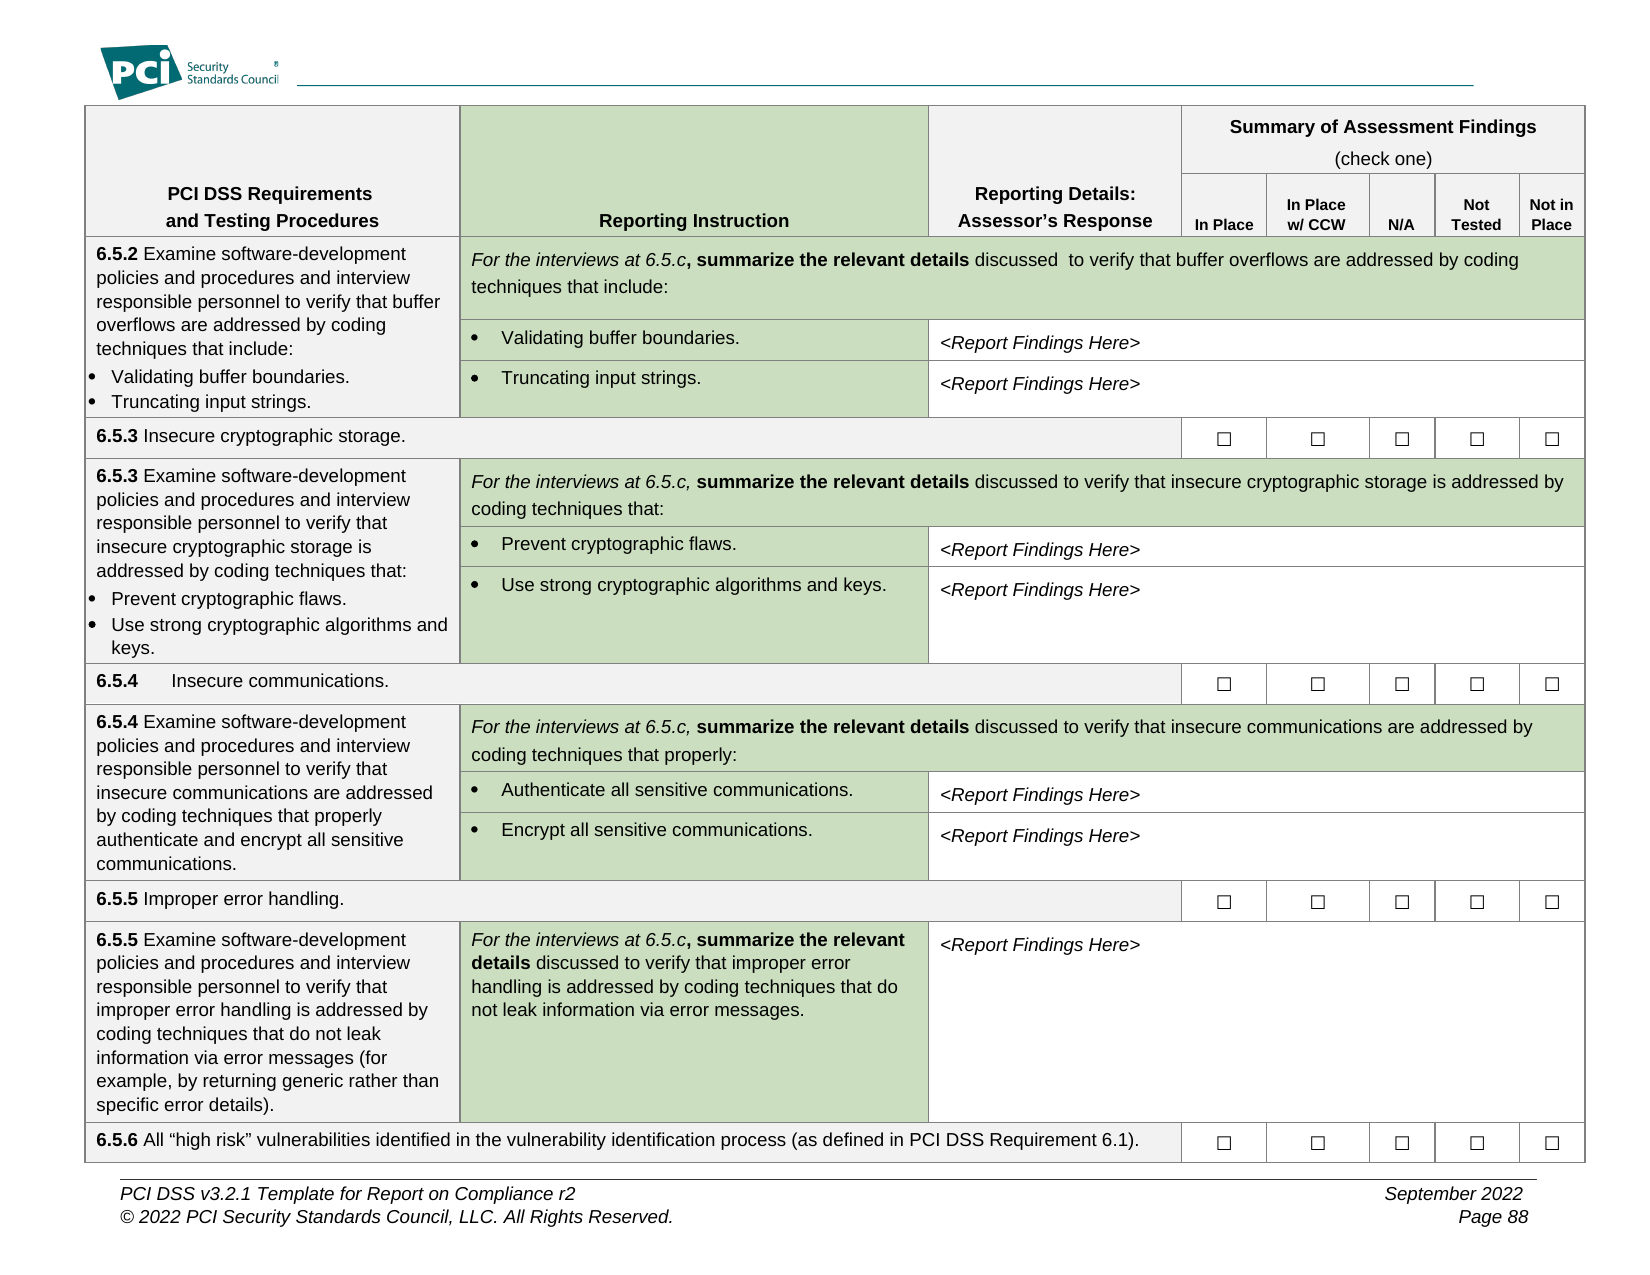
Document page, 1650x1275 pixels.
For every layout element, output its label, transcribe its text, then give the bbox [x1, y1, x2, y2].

table_cell 6.5.3 Examine software-development policies and procedures and interview responsible personnel to verify that insecure cryptographic storage is addressed by coding techniques that: Prevent cryptographic flaws. Use strong cryptographic algorithms and keys. [86, 459, 459, 663]
table_cell 6.5.5 Examine software-development policies and procedures and interview responsible personnel to verify that improper error handling is addressed by coding techniques that do not leak information via error messages (for example, by returning generic rather than specific error details). [86, 922, 459, 1122]
table_cell In Place [1182, 174, 1266, 236]
table_cell 6.5.6 All “high risk” vulnerabilities identified in the vulnerability identification process (as defined in PCI DSS Requirement 6.1). [86, 1123, 1181, 1162]
table_cell In Place w/ CCW [1267, 174, 1369, 236]
table_cell 6.5.5 Improper error handling. [86, 881, 1181, 921]
table_cell 6.5.3 Insecure cryptographic storage. [86, 418, 1181, 458]
table_header Reporting Instruction [461, 106, 928, 236]
table_cell Authenticate all sensitive communications. [461, 772, 928, 812]
table_cell For the interviews at 6.5.c, summarize the relevant details discussed to verify that improper error handling is addressed by coding techniques that do not leak information via error messages. [461, 922, 928, 1122]
table_header PCI DSS Requirements and Testing Procedures [86, 106, 459, 236]
table_header Summary of Assessment Findings (check one) [1182, 106, 1584, 173]
table_cell N/A [1370, 174, 1434, 236]
picture [100, 45, 279, 100]
table_cell <Report Findings Here> [929, 813, 1584, 880]
table_cell Truncating input strings. [461, 361, 928, 417]
table_cell 6.5.4 Insecure communications. [86, 664, 1181, 703]
table_cell For the interviews at 6.5.c, summarize the relevant details discussed to verify that buffer overflows are addressed by coding techniques that include: [461, 237, 1584, 319]
table_cell Validating buffer boundaries. [461, 320, 928, 360]
table_cell Not in Place [1520, 174, 1584, 236]
table_cell <Report Findings Here> [929, 361, 1584, 417]
table_cell For the interviews at 6.5.c, summarize the relevant details discussed to verify that insecure cryptographic storage is addressed by coding techniques that: [461, 459, 1584, 526]
table_header Reporting Details: Assessor’s Response [929, 106, 1181, 236]
table_cell <Report Findings Here> [929, 567, 1584, 663]
table_cell 6.5.2 Examine software-development policies and procedures and interview responsible personnel to verify that buffer overflows are addressed by coding techniques that include: Validating buffer boundaries. Truncating input strings. [86, 237, 459, 417]
table_cell <Report Findings Here> [929, 772, 1584, 812]
table_cell For the interviews at 6.5.c, summarize the relevant details discussed to verify that insecure communications are addressed by coding techniques that properly: [461, 705, 1584, 771]
table_cell 6.5.4 Examine software-development policies and procedures and interview responsible personnel to verify that insecure communications are addressed by coding techniques that properly authenticate and encrypt all sensitive communications. [86, 705, 459, 880]
table_cell <Report Findings Here> [929, 922, 1584, 1122]
table_cell Encrypt all sensitive communications. [461, 813, 928, 880]
table_cell <Report Findings Here> [929, 320, 1584, 360]
table_cell Not Tested [1436, 174, 1519, 236]
table_cell <Report Findings Here> [929, 527, 1584, 566]
table_cell Use strong cryptographic algorithms and keys. [461, 567, 928, 663]
table_cell Prevent cryptographic flaws. [461, 527, 928, 566]
